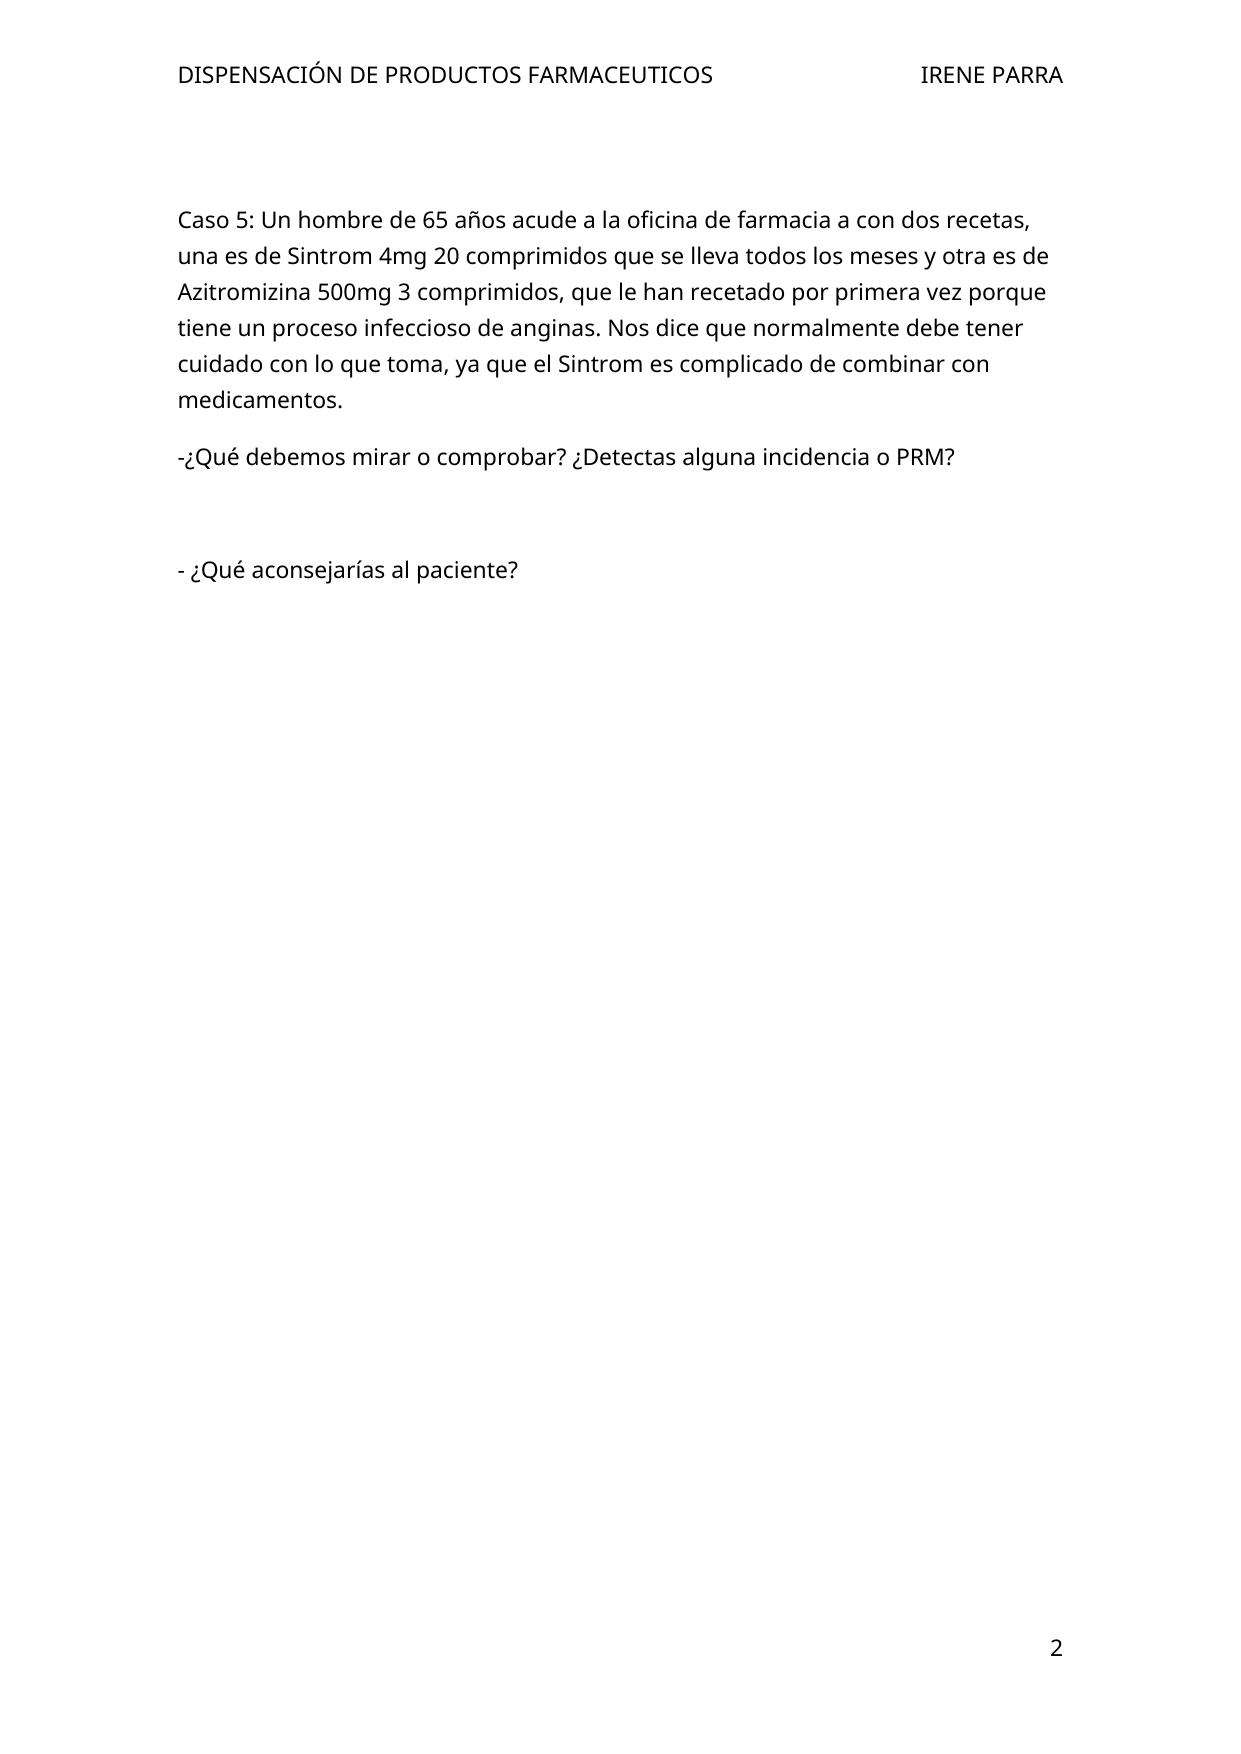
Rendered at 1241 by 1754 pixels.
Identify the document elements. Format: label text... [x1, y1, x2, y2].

text - ¿Qué aconsejarías al paciente? [177, 554, 1063, 586]
text -¿Qué debemos mirar o comprobar? ¿Detectas alguna incidencia o PRM? [177, 441, 1063, 472]
text Caso 5: Un hombre de 65 años acude a la oficina de farmacia a con dos recetas, una es de Sintrom 4mg 20 comprimidos que se lleva todos los meses y otra es de Azitromizina 500mg 3 comprimidos, que le han recetado por primera vez porque tiene un proceso infeccioso de anginas. Nos dice que normalmente debe tener cuidado con lo que toma, ya que el Sintrom es complicado de combinar con medicamentos. [177, 204, 1063, 415]
